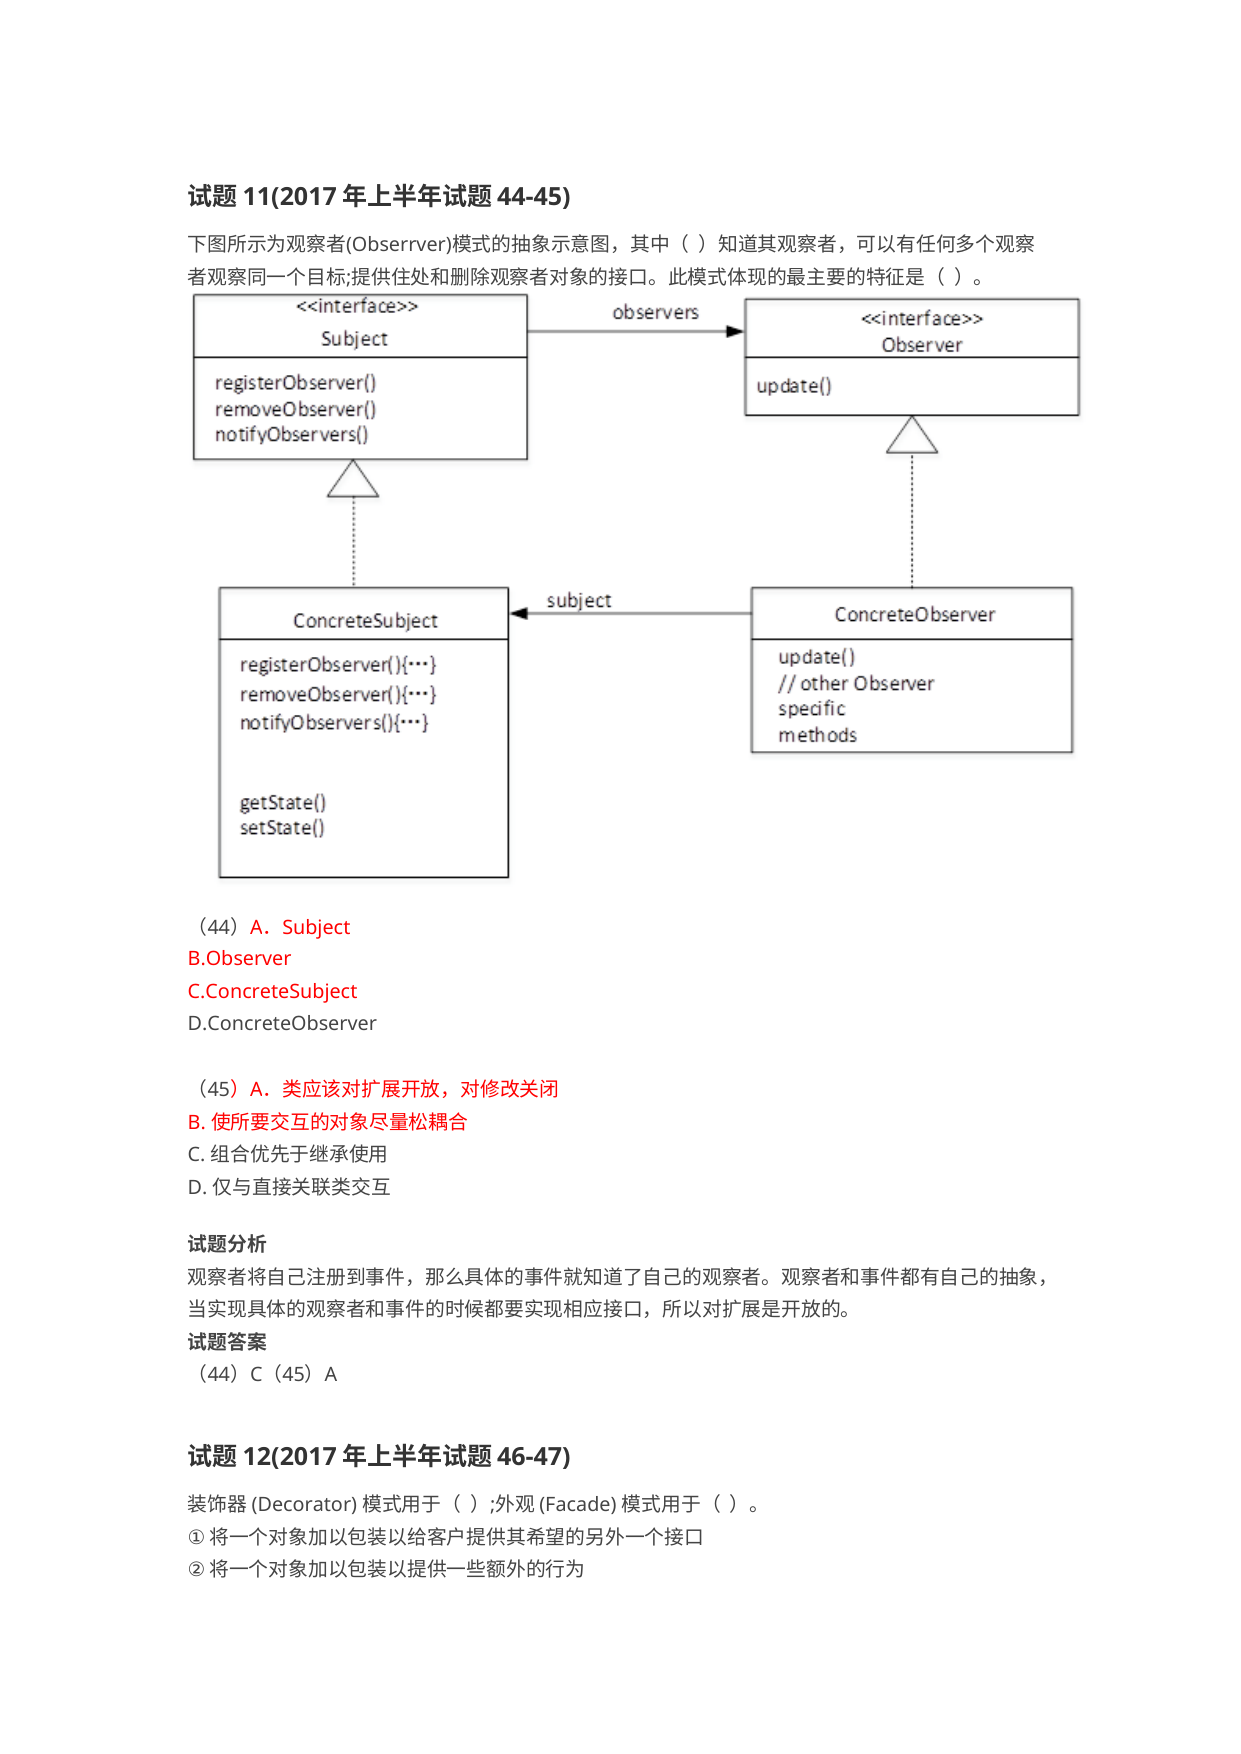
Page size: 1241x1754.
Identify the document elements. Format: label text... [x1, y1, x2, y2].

text 观察者将自己注册到事件，那么具体的事件就知道了自己的观察者。观察者和事件都有自己的抽象，当实现具体的观察者和事件的时候都要实现相应接口，所以对扩展是开放的。 [187, 1259, 1053, 1324]
text 试题答案 [187, 1324, 1053, 1357]
subtitle 试题11(2017年上半年试题44-45) [187, 162, 1053, 227]
text 下图所示为观察者(Obserrver)模式的抽象示意图，其中（ ）知道其观察者，可以有任何多个观察者观察同一个目标;提供住处和删除观察者对象的接口。此模式体现的最主要的特征是（ ）。 [187, 227, 1053, 292]
subtitle 试题12(2017年上半年试题46-47) [187, 1422, 1053, 1487]
text （44）C（45）A [187, 1357, 1053, 1389]
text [187, 1487, 1053, 1584]
picture [187, 292, 1089, 891]
text （44）A．Subject B.Observer C.ConcreteSubject D.ConcreteObserver （45）A．类应该对扩展开放，对修改关闭 B. 使所要交互的对象尽量松耦合 C. 组合优先于继承使用 D. 仅与直接关联类交互 [187, 909, 1053, 1202]
text 试题分析 [187, 1227, 1053, 1259]
